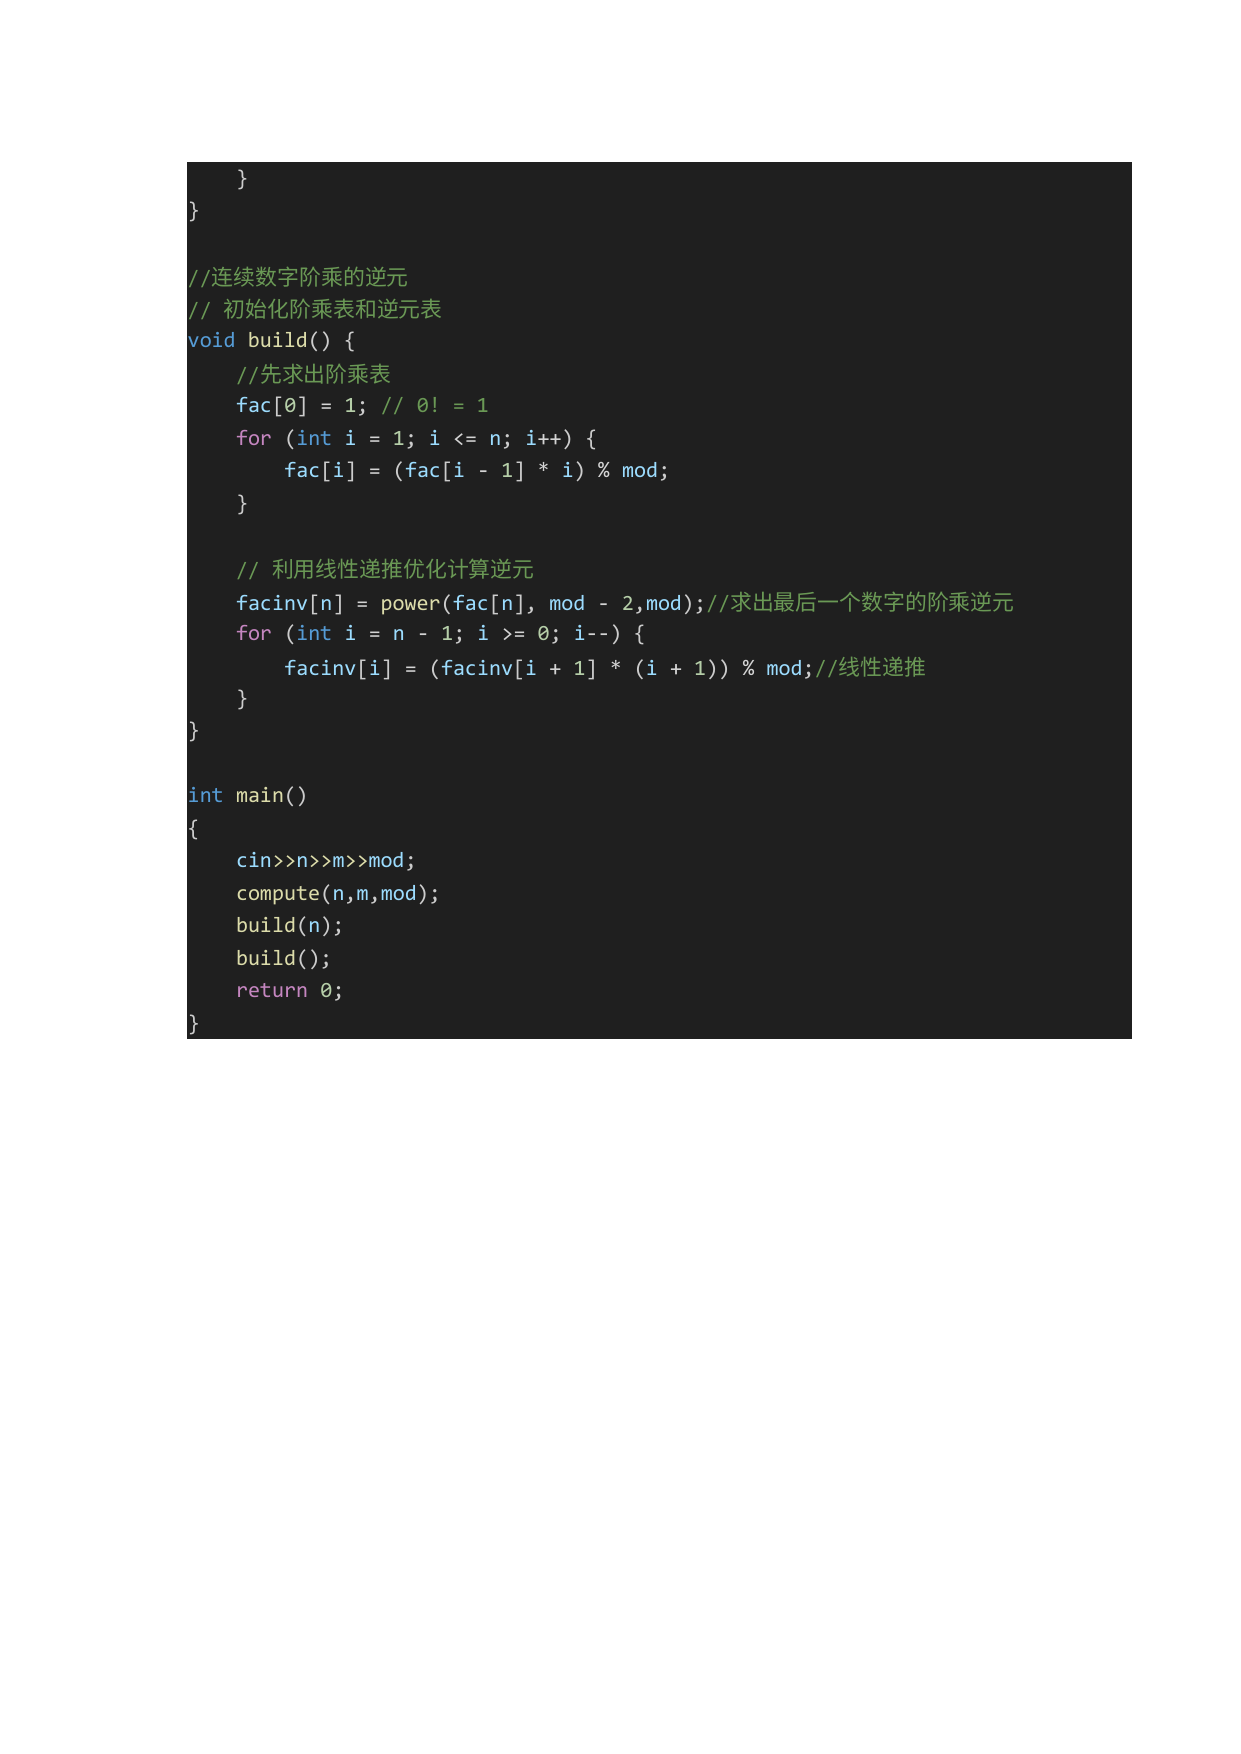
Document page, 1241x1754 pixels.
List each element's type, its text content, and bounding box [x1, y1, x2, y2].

text build(n); [187, 909, 1132, 942]
text fac[i] = (fac[i - 1] * i) % mod; [187, 454, 1132, 487]
text //先求出阶乘表 [187, 357, 1132, 389]
text } [187, 487, 1132, 519]
text for (int i = n - 1; i >= 0; i--) { [187, 617, 1132, 649]
text //连续数字阶乘的逆元 [187, 259, 1132, 292]
text int main() [187, 779, 1132, 812]
text } [187, 1007, 1132, 1039]
text return 0; [187, 974, 1132, 1007]
text } [187, 714, 1132, 747]
text build(); [187, 942, 1132, 974]
text // 初始化阶乘表和逆元表 [187, 292, 1132, 324]
text { [187, 812, 1132, 844]
text facinv[n] = power(fac[n], mod - 2,mod);//求出最后一个数字的阶乘逆元 [187, 584, 1132, 617]
text // 利用线性递推优化计算逆元 [187, 552, 1132, 584]
text fac[0] = 1; // 0! = 1 [187, 389, 1132, 422]
text facinv[i] = (facinv[i + 1] * (i + 1)) % mod;//线性递推 [187, 649, 1132, 682]
text } [187, 194, 1132, 227]
text compute(n,m,mod); [187, 877, 1132, 909]
text for (int i = 1; i <= n; i++) { [187, 422, 1132, 454]
text void build() { [187, 324, 1132, 357]
text cin>>n>>m>>mod; [187, 844, 1132, 877]
text } [187, 682, 1132, 714]
text } [187, 162, 1132, 194]
